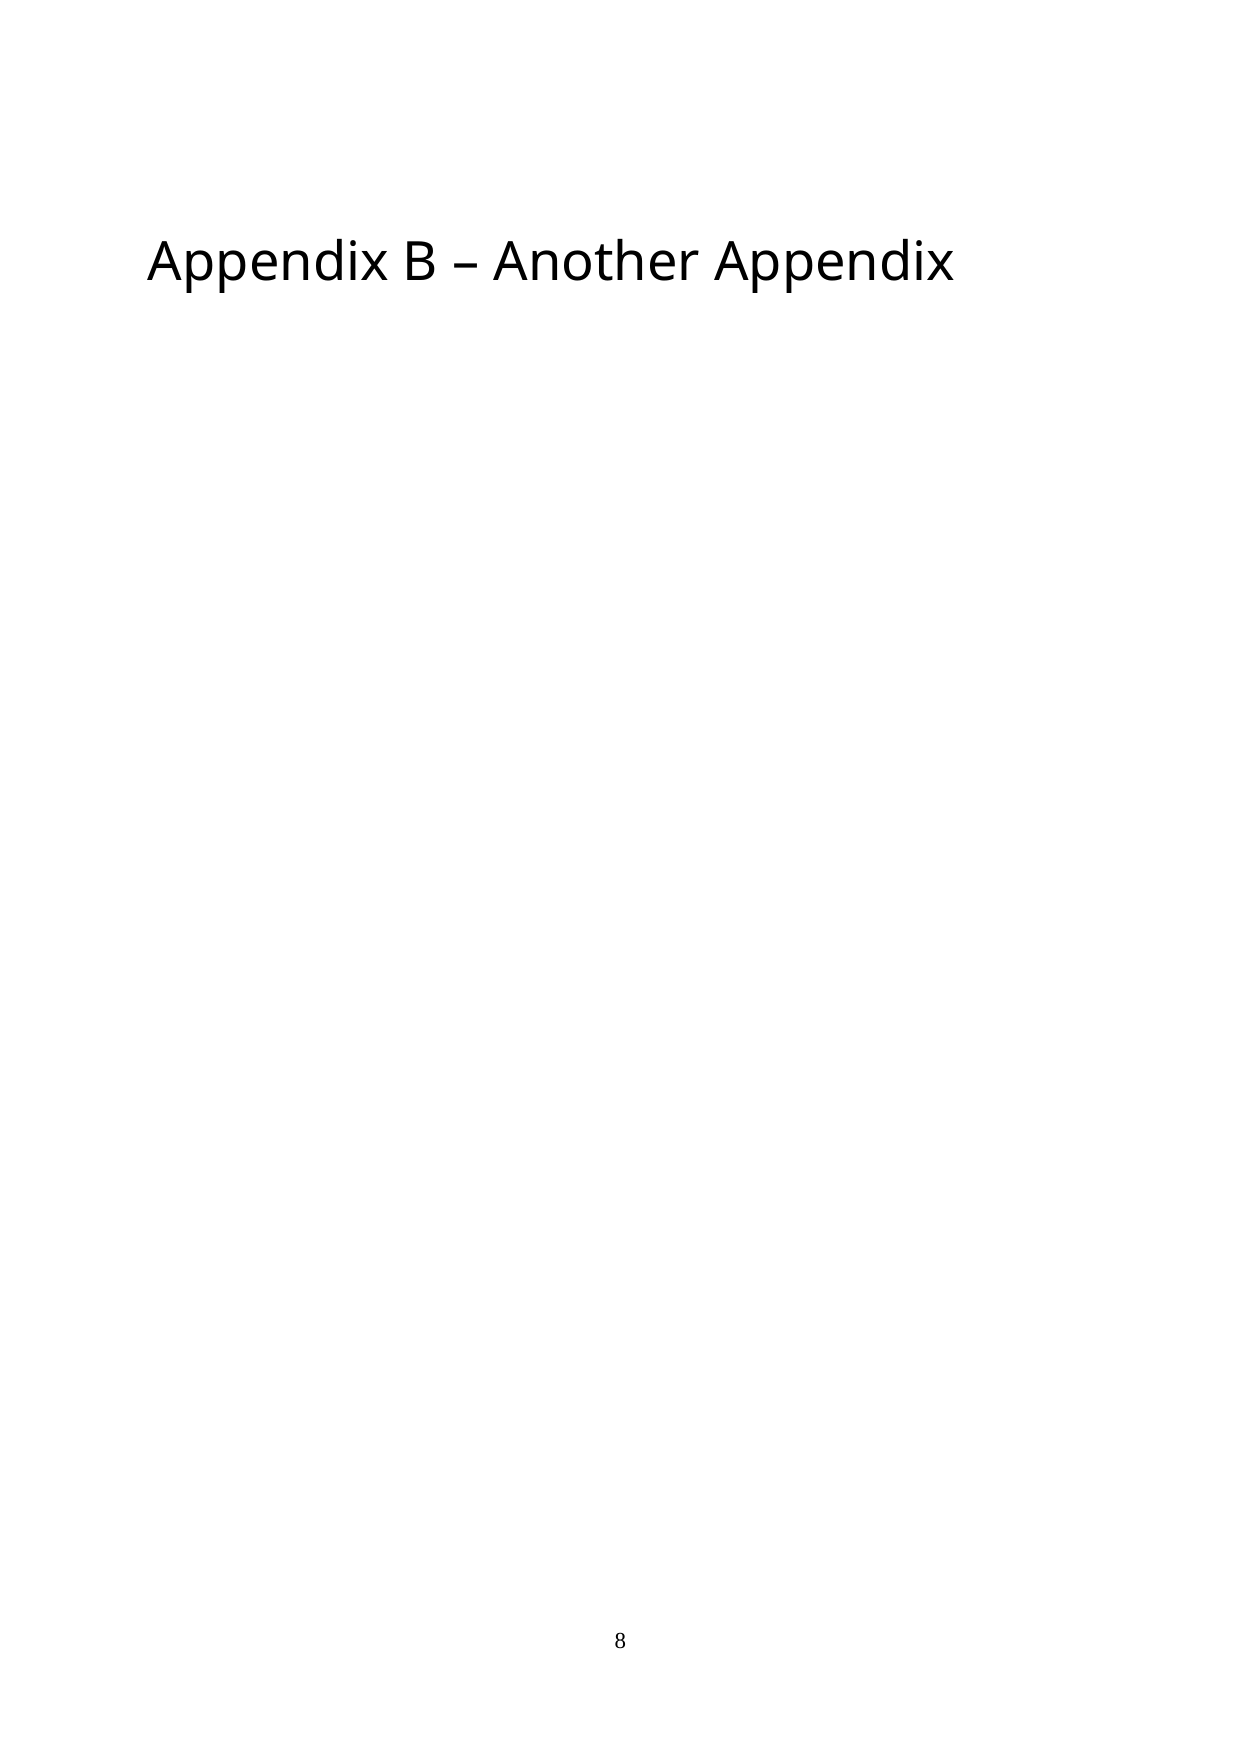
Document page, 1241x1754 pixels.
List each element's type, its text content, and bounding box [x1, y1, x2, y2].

subtitle Appendix B – Another Appendix [148, 223, 1093, 296]
